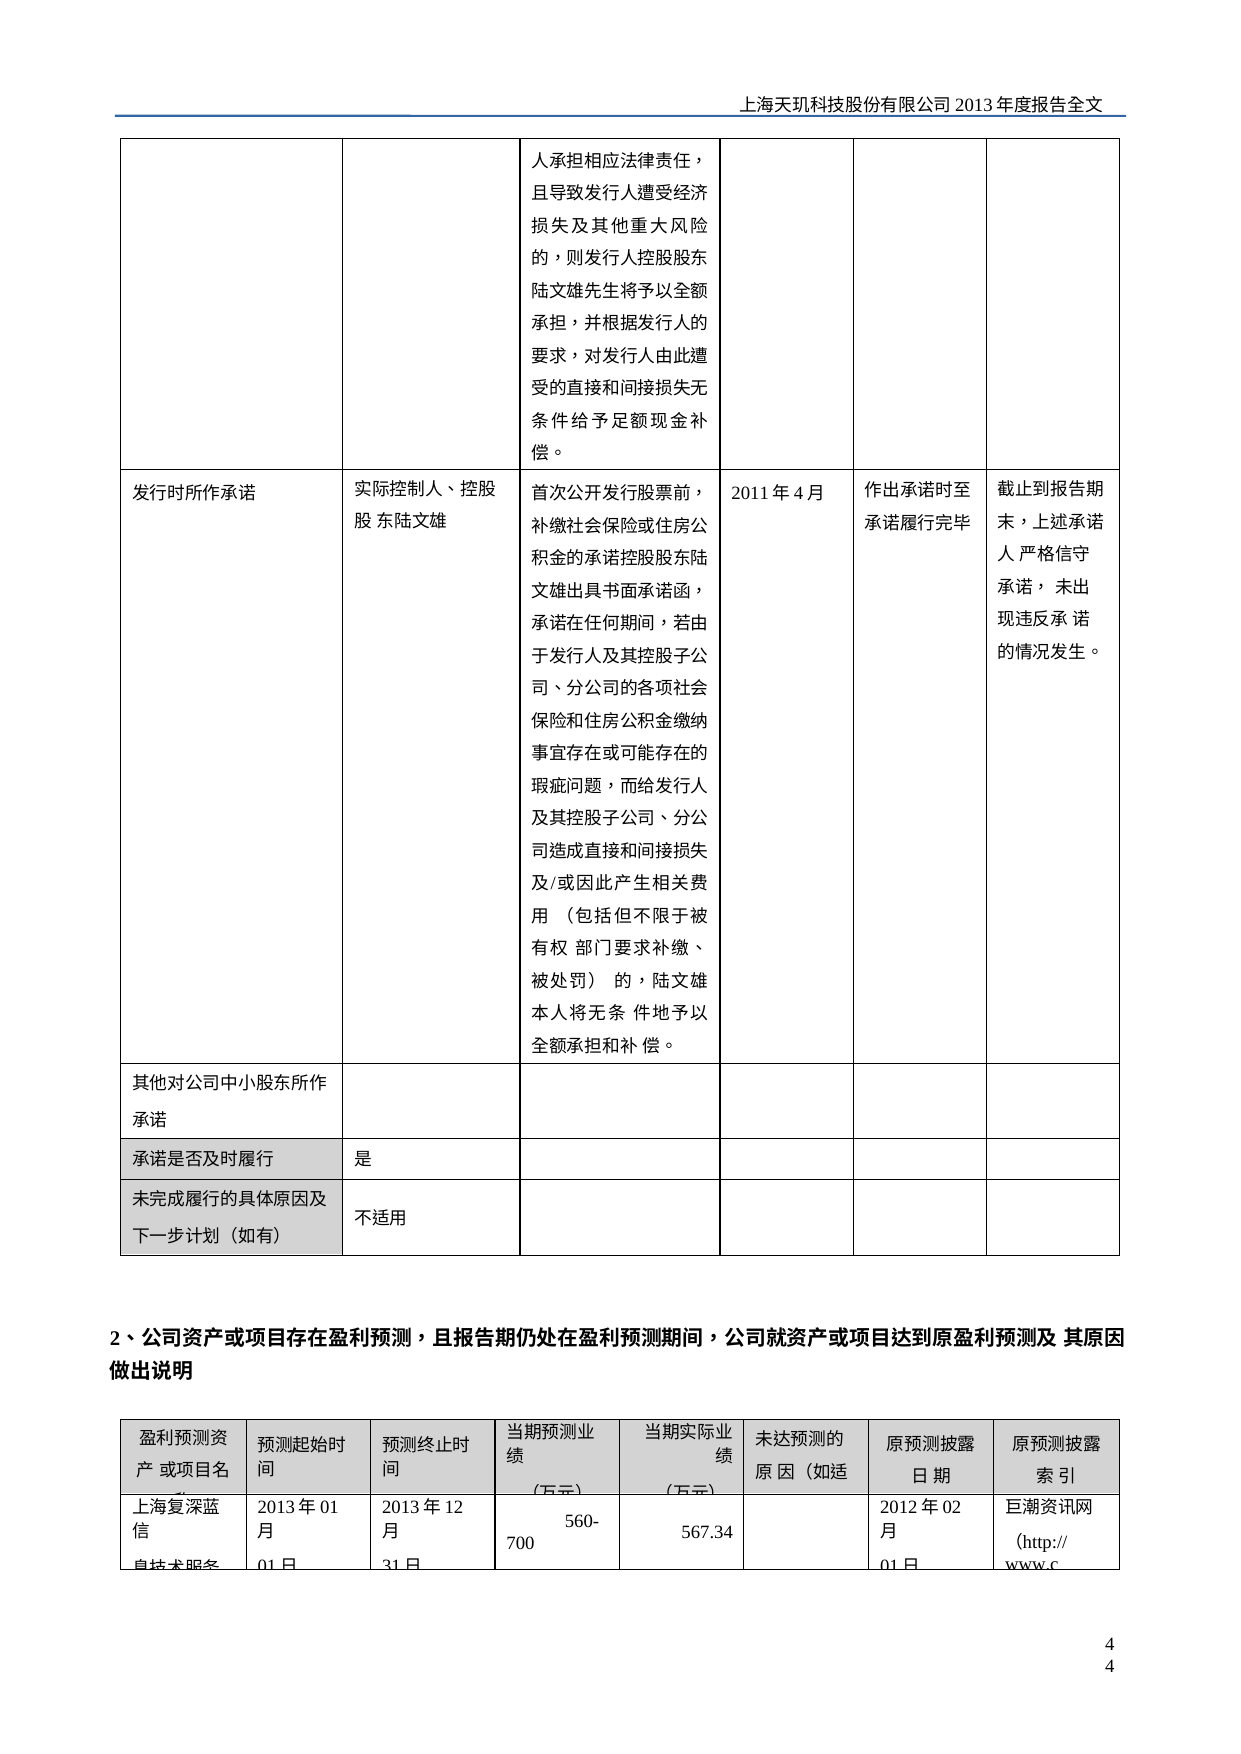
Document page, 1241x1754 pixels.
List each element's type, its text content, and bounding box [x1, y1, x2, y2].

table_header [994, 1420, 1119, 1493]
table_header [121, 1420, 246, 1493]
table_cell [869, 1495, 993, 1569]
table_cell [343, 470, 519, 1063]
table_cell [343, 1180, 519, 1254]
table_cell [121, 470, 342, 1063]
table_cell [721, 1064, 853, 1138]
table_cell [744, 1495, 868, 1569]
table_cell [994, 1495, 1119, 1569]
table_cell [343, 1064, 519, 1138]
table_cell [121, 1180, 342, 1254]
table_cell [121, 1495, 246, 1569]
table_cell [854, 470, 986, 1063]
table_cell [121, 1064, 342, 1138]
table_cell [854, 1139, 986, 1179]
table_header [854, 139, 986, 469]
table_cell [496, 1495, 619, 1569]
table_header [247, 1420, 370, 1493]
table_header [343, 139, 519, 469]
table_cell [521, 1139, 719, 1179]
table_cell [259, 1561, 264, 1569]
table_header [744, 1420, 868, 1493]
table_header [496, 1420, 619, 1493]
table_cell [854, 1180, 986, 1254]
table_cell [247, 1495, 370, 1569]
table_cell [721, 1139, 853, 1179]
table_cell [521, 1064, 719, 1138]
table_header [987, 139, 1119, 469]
text 2、公司资产或项目存在盈利预测，且报告期仍处在盈利预测期间，公司就资产或项目达到原盈利预测及 其原因做出说明 [109, 1318, 1130, 1385]
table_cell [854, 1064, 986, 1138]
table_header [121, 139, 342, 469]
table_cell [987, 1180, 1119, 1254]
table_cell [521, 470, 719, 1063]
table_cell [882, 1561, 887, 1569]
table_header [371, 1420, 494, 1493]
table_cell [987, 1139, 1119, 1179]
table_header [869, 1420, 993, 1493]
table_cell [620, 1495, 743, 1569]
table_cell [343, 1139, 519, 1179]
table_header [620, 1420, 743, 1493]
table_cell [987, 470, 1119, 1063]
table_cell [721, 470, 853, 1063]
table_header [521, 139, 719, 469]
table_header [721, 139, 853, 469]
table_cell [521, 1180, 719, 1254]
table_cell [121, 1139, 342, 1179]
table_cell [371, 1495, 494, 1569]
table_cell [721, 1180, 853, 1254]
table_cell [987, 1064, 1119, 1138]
